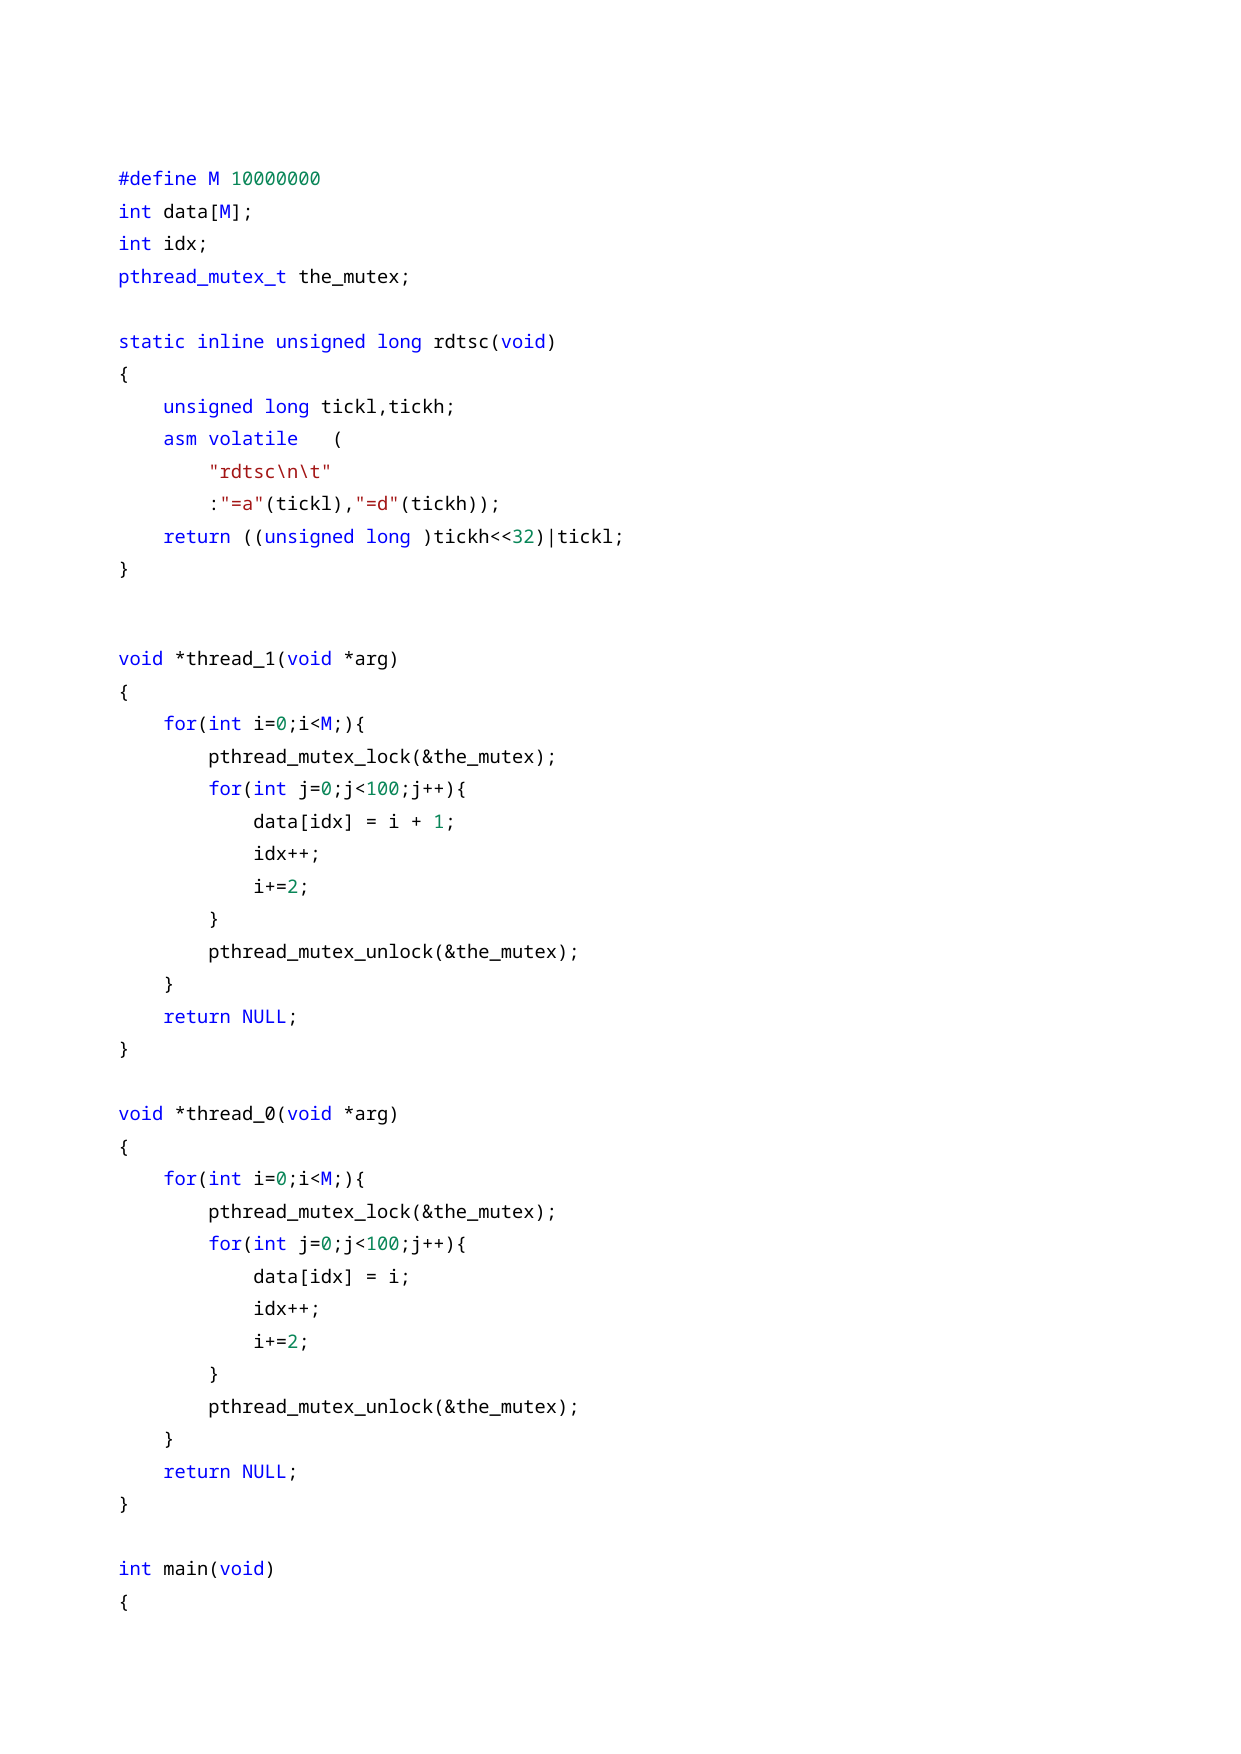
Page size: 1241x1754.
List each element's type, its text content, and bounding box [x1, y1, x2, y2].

text } [118, 1487, 1122, 1519]
text static inline unsigned long rdtsc(void) [118, 324, 1122, 357]
text { [118, 674, 1122, 707]
text for(int j=0;j<100;j++){ [118, 1227, 1122, 1259]
text } [118, 1032, 1122, 1064]
text int main(void) [118, 1552, 1122, 1584]
text pthread_mutex_lock(&the_mutex); [118, 1194, 1122, 1227]
text for(int i=0;i<M;){ [118, 707, 1122, 739]
text idx++; [118, 1292, 1122, 1324]
text pthread_mutex_unlock(&the_mutex); [118, 1389, 1122, 1422]
text pthread_mutex_t the_mutex; [118, 259, 1122, 292]
text i+=2; [118, 1324, 1122, 1357]
text } [118, 1357, 1122, 1389]
text unsigned long tickl,tickh; [118, 389, 1122, 422]
text i+=2; [118, 869, 1122, 902]
text int idx; [118, 227, 1122, 259]
text } [118, 967, 1122, 999]
text "rdtsc\n\t" [118, 454, 1122, 487]
text pthread_mutex_unlock(&the_mutex); [118, 934, 1122, 967]
text } [118, 552, 1122, 584]
text } [118, 1422, 1122, 1454]
text int data[M]; [118, 194, 1122, 227]
text return NULL; [118, 1454, 1122, 1487]
text for(int j=0;j<100;j++){ [118, 772, 1122, 804]
text data[idx] = i + 1; [118, 804, 1122, 837]
text { [118, 1584, 1122, 1617]
text asm volatile ( [118, 422, 1122, 454]
text return ((unsigned long )tickh<<32)|tickl; [118, 519, 1122, 552]
text { [118, 357, 1122, 389]
text :"=a"(tickl),"=d"(tickh)); [118, 487, 1122, 519]
text for(int i=0;i<M;){ [118, 1162, 1122, 1194]
text data[idx] = i; [118, 1259, 1122, 1292]
text idx++; [118, 837, 1122, 869]
text void *thread_1(void *arg) [118, 642, 1122, 674]
text void *thread_0(void *arg) [118, 1097, 1122, 1129]
text return NULL; [118, 999, 1122, 1032]
text #define M 10000000 [118, 162, 1122, 194]
text pthread_mutex_lock(&the_mutex); [118, 739, 1122, 772]
text { [118, 1129, 1122, 1162]
text } [118, 902, 1122, 934]
